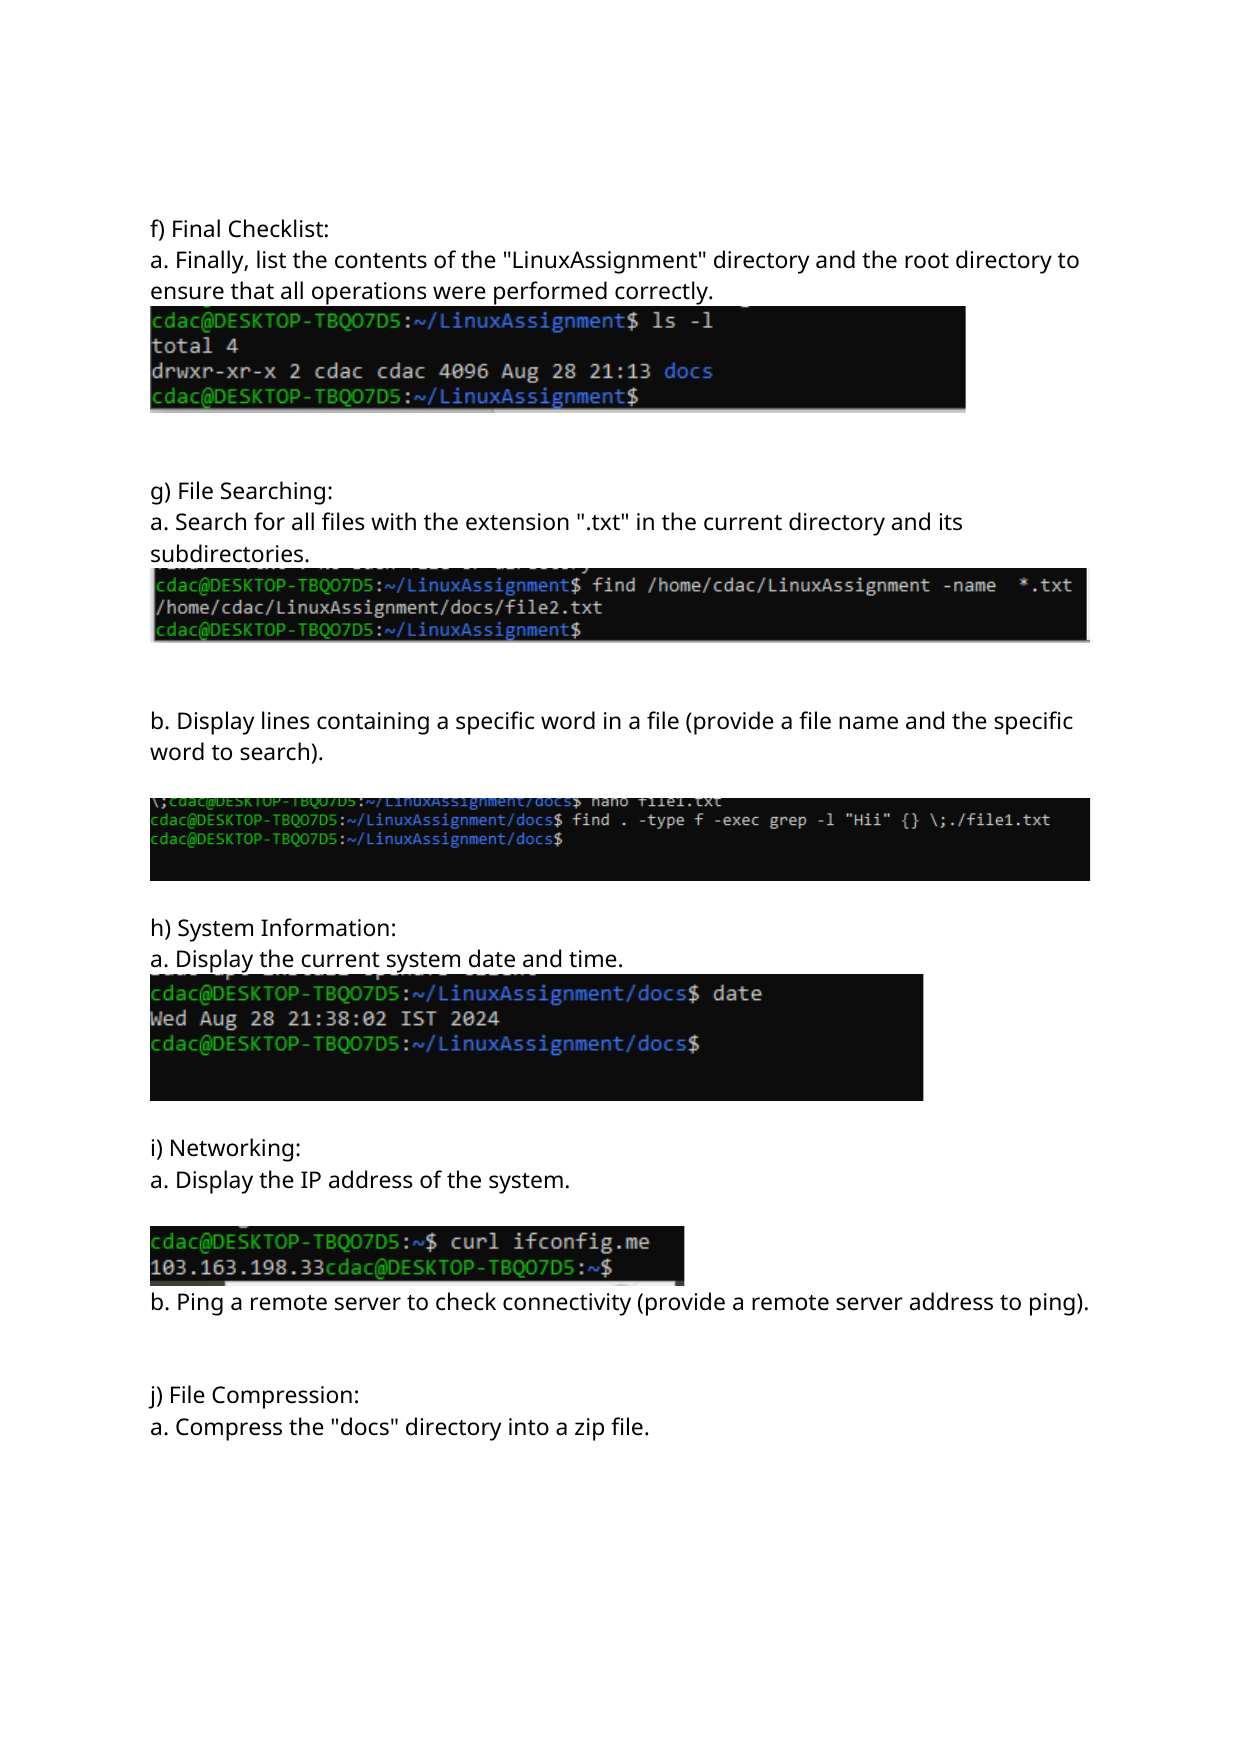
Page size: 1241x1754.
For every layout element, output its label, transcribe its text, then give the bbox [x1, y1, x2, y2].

text ensure that all operations were performed correctly. [150, 275, 1090, 306]
text a. Finally, list the contents of the "LinuxAssignment" directory and the root directory to [150, 244, 1090, 275]
text f) Final Checklist: [150, 212, 1090, 244]
text a. Display the current system date and time. [150, 943, 1090, 974]
text i) Networking: [150, 1132, 1090, 1163]
text g) File Searching: [150, 475, 1090, 506]
picture [150, 1226, 685, 1286]
text a. Display the IP address of the system. [150, 1163, 1090, 1195]
text word to search). [150, 736, 1090, 767]
text b. Display lines containing a specific word in a file (provide a file name and the specific [150, 705, 1090, 736]
text h) System Information: [150, 912, 1090, 943]
picture [150, 306, 966, 413]
picture [150, 974, 924, 1101]
text a. Search for all files with the extension ".txt" in the current directory and its subdirectories. [150, 506, 1090, 568]
text a. Compress the "docs" directory into a zip file. [150, 1410, 1090, 1442]
text j) File Compression: [150, 1379, 1090, 1410]
picture [150, 798, 1091, 881]
picture [150, 568, 1091, 643]
text b. Ping a remote server to check connectivity (provide a remote server address to ping). [150, 1285, 1090, 1317]
